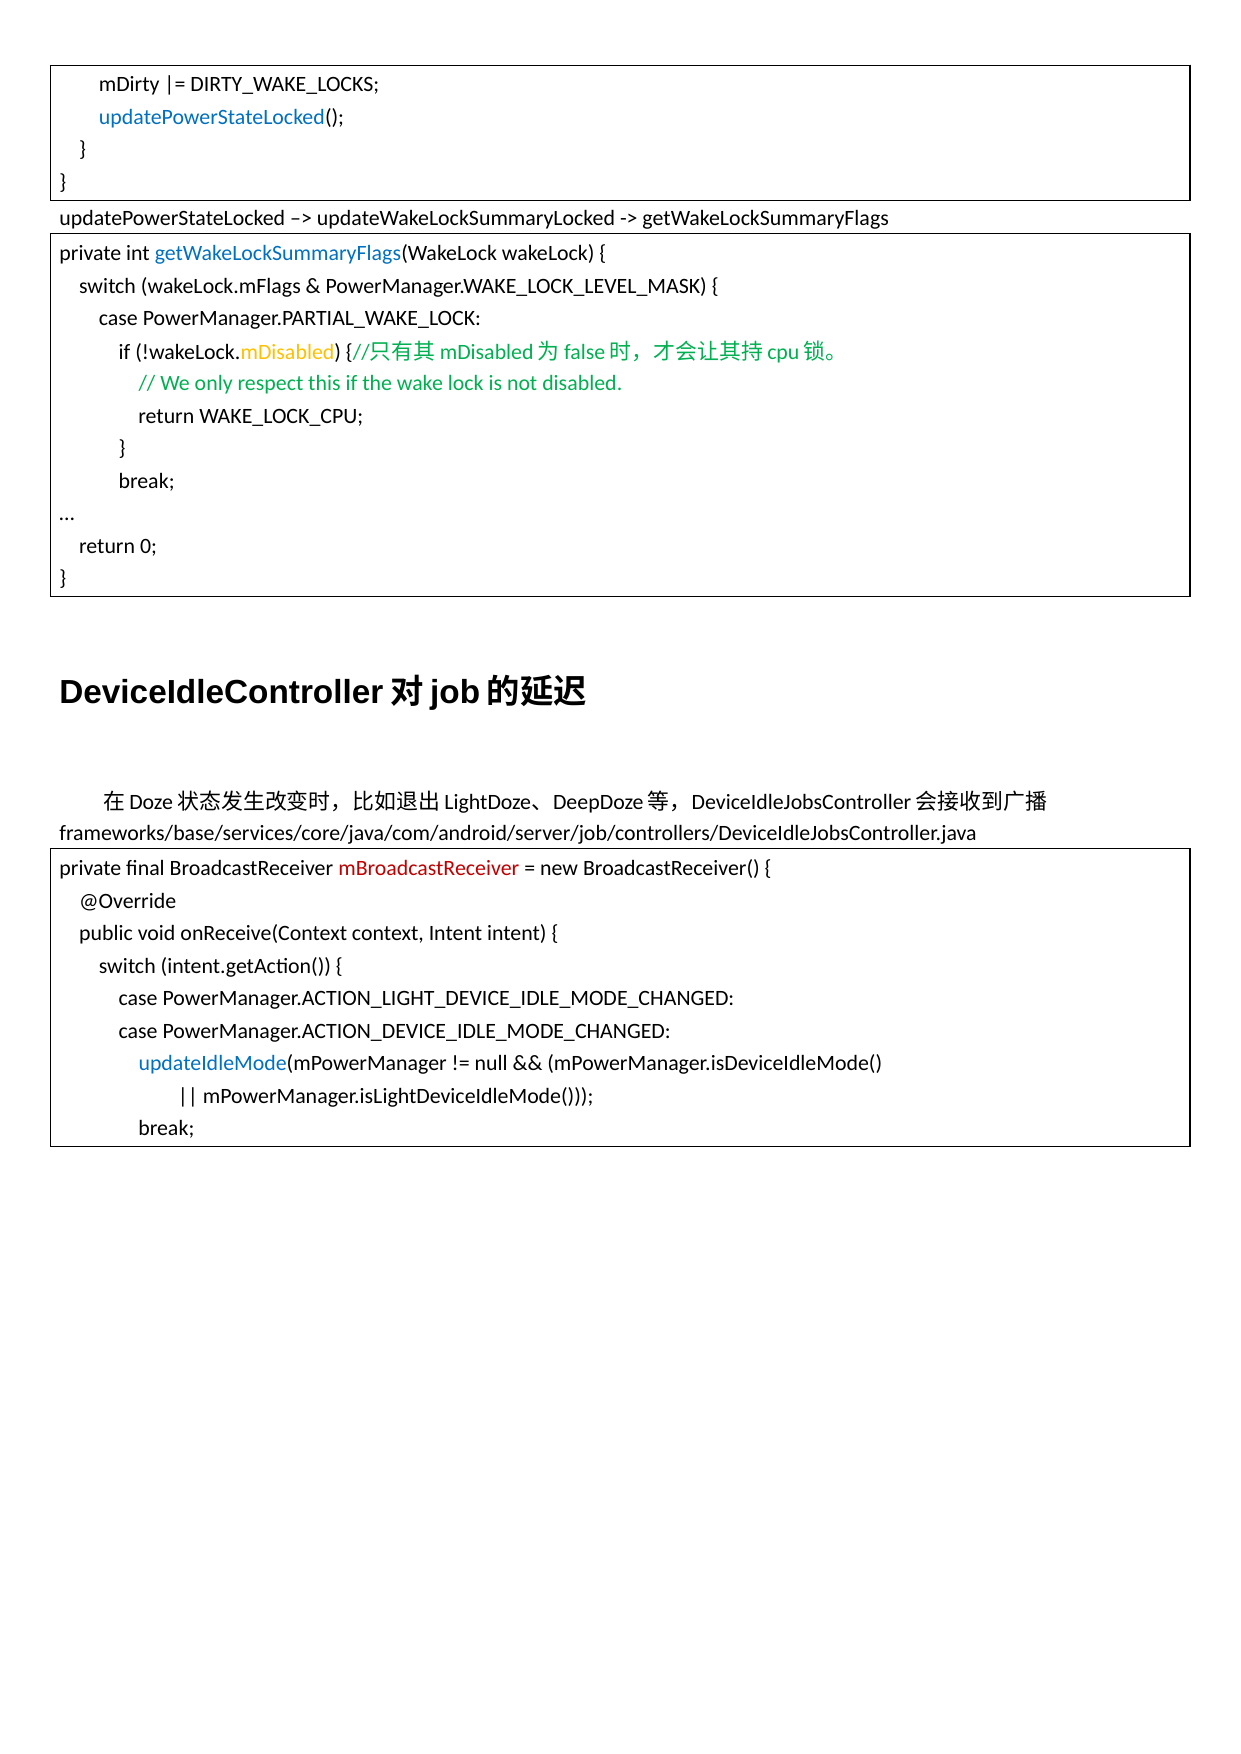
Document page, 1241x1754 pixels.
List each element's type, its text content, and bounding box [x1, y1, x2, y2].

text updatePowerStateLocked(); [59, 100, 1181, 133]
text updateIdleMode(mPowerManager != null && (mPowerManager.isDeviceIdleMode() [59, 1046, 1181, 1079]
text return WAKE_LOCK_CPU; [59, 399, 1181, 431]
text return 0; [59, 529, 1181, 558]
text case PowerManager.ACTION_DEVICE_IDLE_MODE_CHANGED: [59, 1014, 1181, 1046]
text … [59, 496, 1181, 529]
text } [51, 558, 1189, 596]
text } [51, 162, 1189, 200]
text if (!wakeLock.mDisabled) {//只有其mDisabled为false时，才会让其持cpu锁。 [59, 334, 1181, 366]
text switch (intent.getAction()) { [59, 949, 1181, 981]
text @Override [59, 884, 1181, 916]
text 在Doze状态发生改变时，比如退出LightDoze、DeepDoze等，DeviceIdleJobsController会接收到广播 [59, 783, 1181, 816]
text break; [51, 1108, 1189, 1146]
text case PowerManager.ACTION_LIGHT_DEVICE_IDLE_MODE_CHANGED: [59, 981, 1181, 1014]
text updatePowerStateLocked –> updateWakeLockSummaryLocked -> getWakeLockSummaryFlags [59, 201, 1181, 233]
text private final BroadcastReceiver mBroadcastReceiver = new BroadcastReceiver() { [51, 849, 1189, 884]
text private int getWakeLockSummaryFlags(WakeLock wakeLock) { [51, 234, 1189, 269]
text frameworks/base/services/core/java/com/android/server/job/controllers/DeviceIdleJobsController.java [59, 816, 1181, 848]
text switch (wakeLock.mFlags & PowerManager.WAKE_LOCK_LEVEL_MASK) { [59, 269, 1181, 301]
text mDirty |= DIRTY_WAKE_LOCKS; [51, 66, 1189, 100]
text } [59, 133, 1181, 162]
text } [59, 431, 1181, 464]
text || mPowerManager.isLightDeviceIdleMode())); [59, 1079, 1181, 1108]
text public void onReceive(Context context, Intent intent) { [59, 916, 1181, 949]
text break; [59, 464, 1181, 496]
text case PowerManager.PARTIAL_WAKE_LOCK: [59, 301, 1181, 334]
text // We only respect this if the wake lock is not disabled. [59, 366, 1181, 399]
subtitle DeviceIdleController对job的延迟 [59, 657, 1181, 722]
